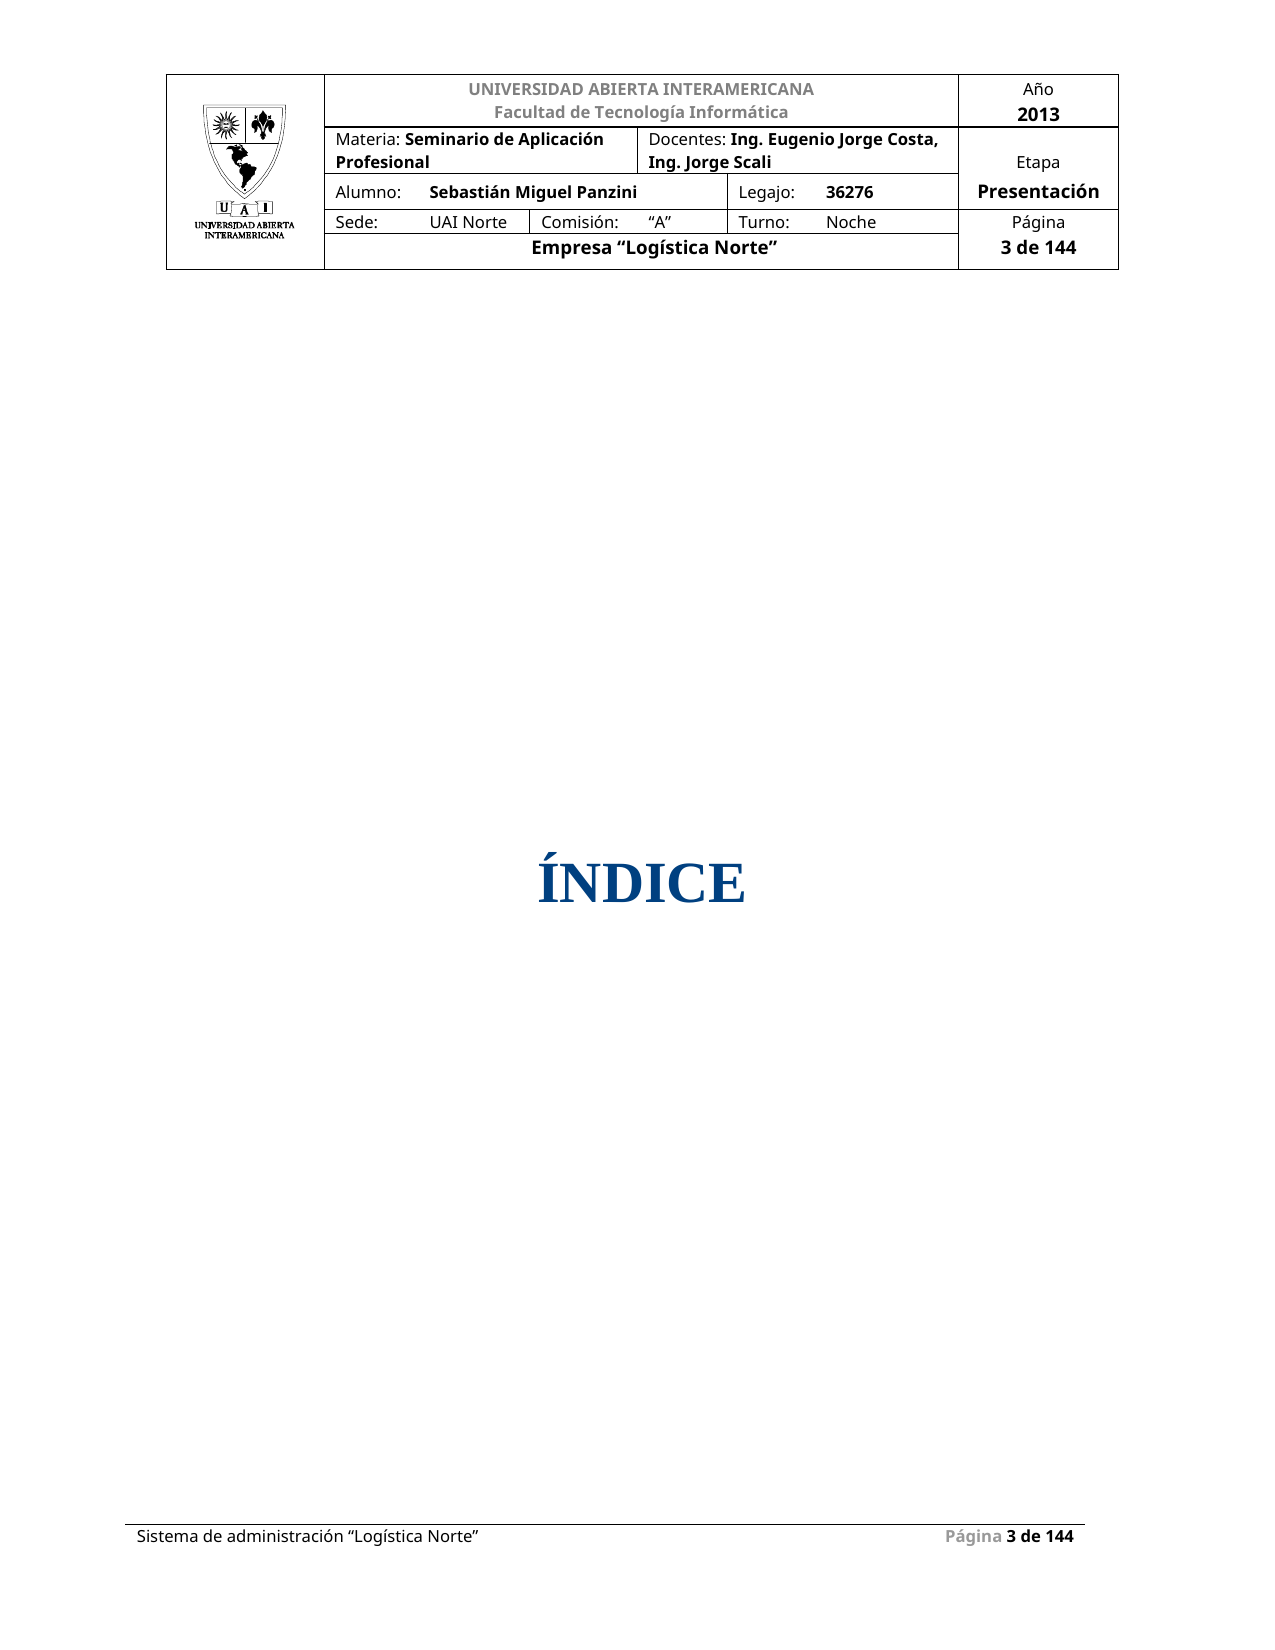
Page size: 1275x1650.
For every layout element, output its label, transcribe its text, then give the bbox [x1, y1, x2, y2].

subtitle ÍNDICE [148, 848, 1137, 915]
